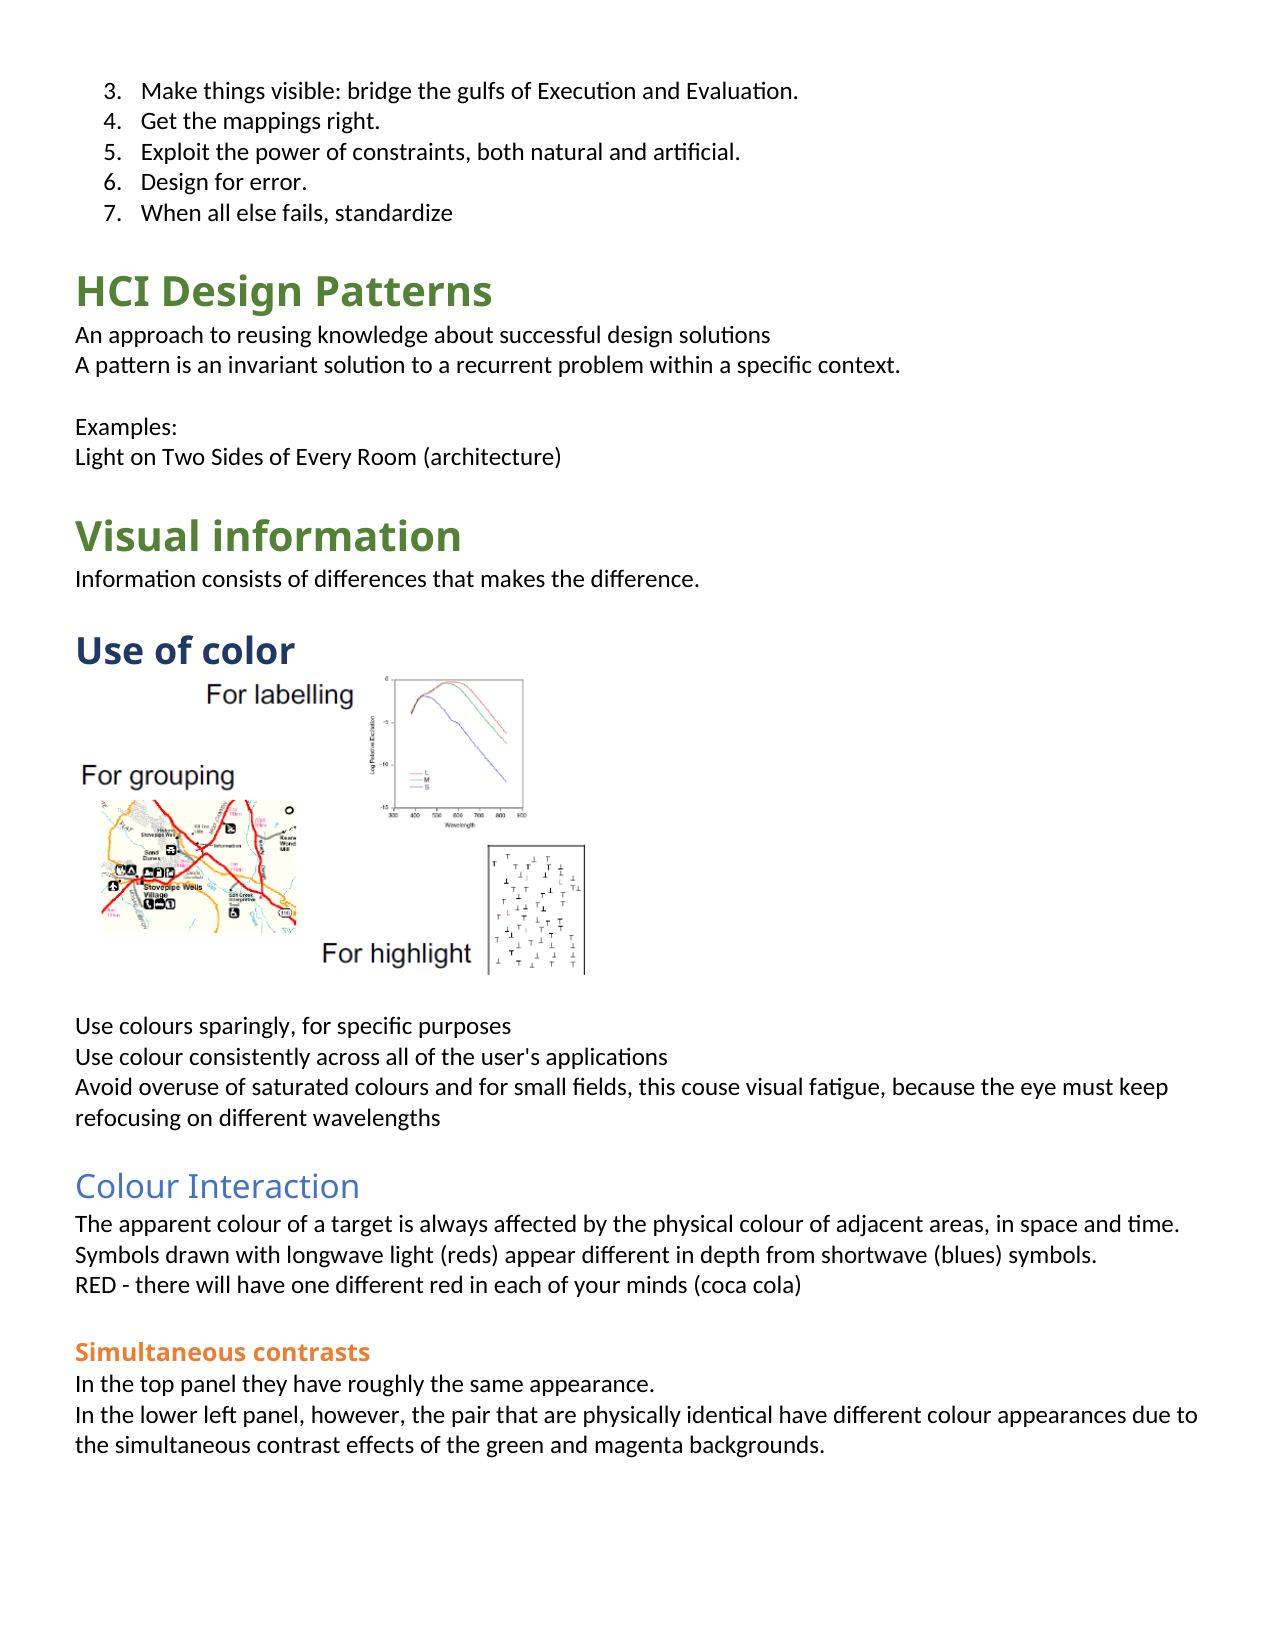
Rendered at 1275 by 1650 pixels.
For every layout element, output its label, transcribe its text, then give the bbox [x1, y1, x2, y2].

list When all else fails, standardize [103, 197, 1200, 228]
list Design for error. [103, 167, 1200, 197]
subtitle Colour Interaction [75, 1163, 1200, 1208]
text Use colour consistently across all of the user's applications [75, 1041, 1200, 1071]
list Make things visible: bridge the gulfs of Execution and Evaluation. [103, 75, 1200, 106]
text An approach to reusing knowledge about successful design solutions [75, 319, 1200, 349]
text A pattern is an invariant solution to a recurrent problem within a specific context. [75, 349, 1200, 380]
text Symbols drawn with longwave light (reds) appear different in depth from shortwave (blues) symbols. [75, 1239, 1200, 1269]
subtitle Use of color [75, 624, 1200, 675]
list Exploit the power of constraints, both natural and artificial. [103, 136, 1200, 167]
text Light on Two Sides of Every Room (architecture) [75, 441, 1200, 472]
text Information consists of differences that makes the difference. [75, 563, 1200, 594]
text RED - there will have one different red in each of your minds (coca cola) [75, 1269, 1200, 1300]
subtitle Simultaneous contrasts [75, 1334, 1200, 1369]
picture [75, 675, 591, 980]
list Get the mappings right. [103, 106, 1200, 136]
subtitle Visual information [75, 506, 1200, 563]
text In the top panel they have roughly the same appearance. [75, 1369, 1200, 1399]
subtitle HCI Design Patterns [75, 262, 1200, 319]
text In the lower left panel, however, the pair that are physically identical have different colour appearances due to the simultaneous contrast effects of the green and magenta backgrounds. [75, 1399, 1200, 1460]
text The apparent colour of a target is always affected by the physical colour of adjacent areas, in space and time. [75, 1208, 1200, 1239]
text Examples: [75, 411, 1200, 441]
text Avoid overuse of saturated colours and for small fields, this couse visual fatigue, because the eye must keep refocusing on different wavelengths [75, 1071, 1200, 1132]
text Use colours sparingly, for specific purposes [75, 1010, 1200, 1041]
